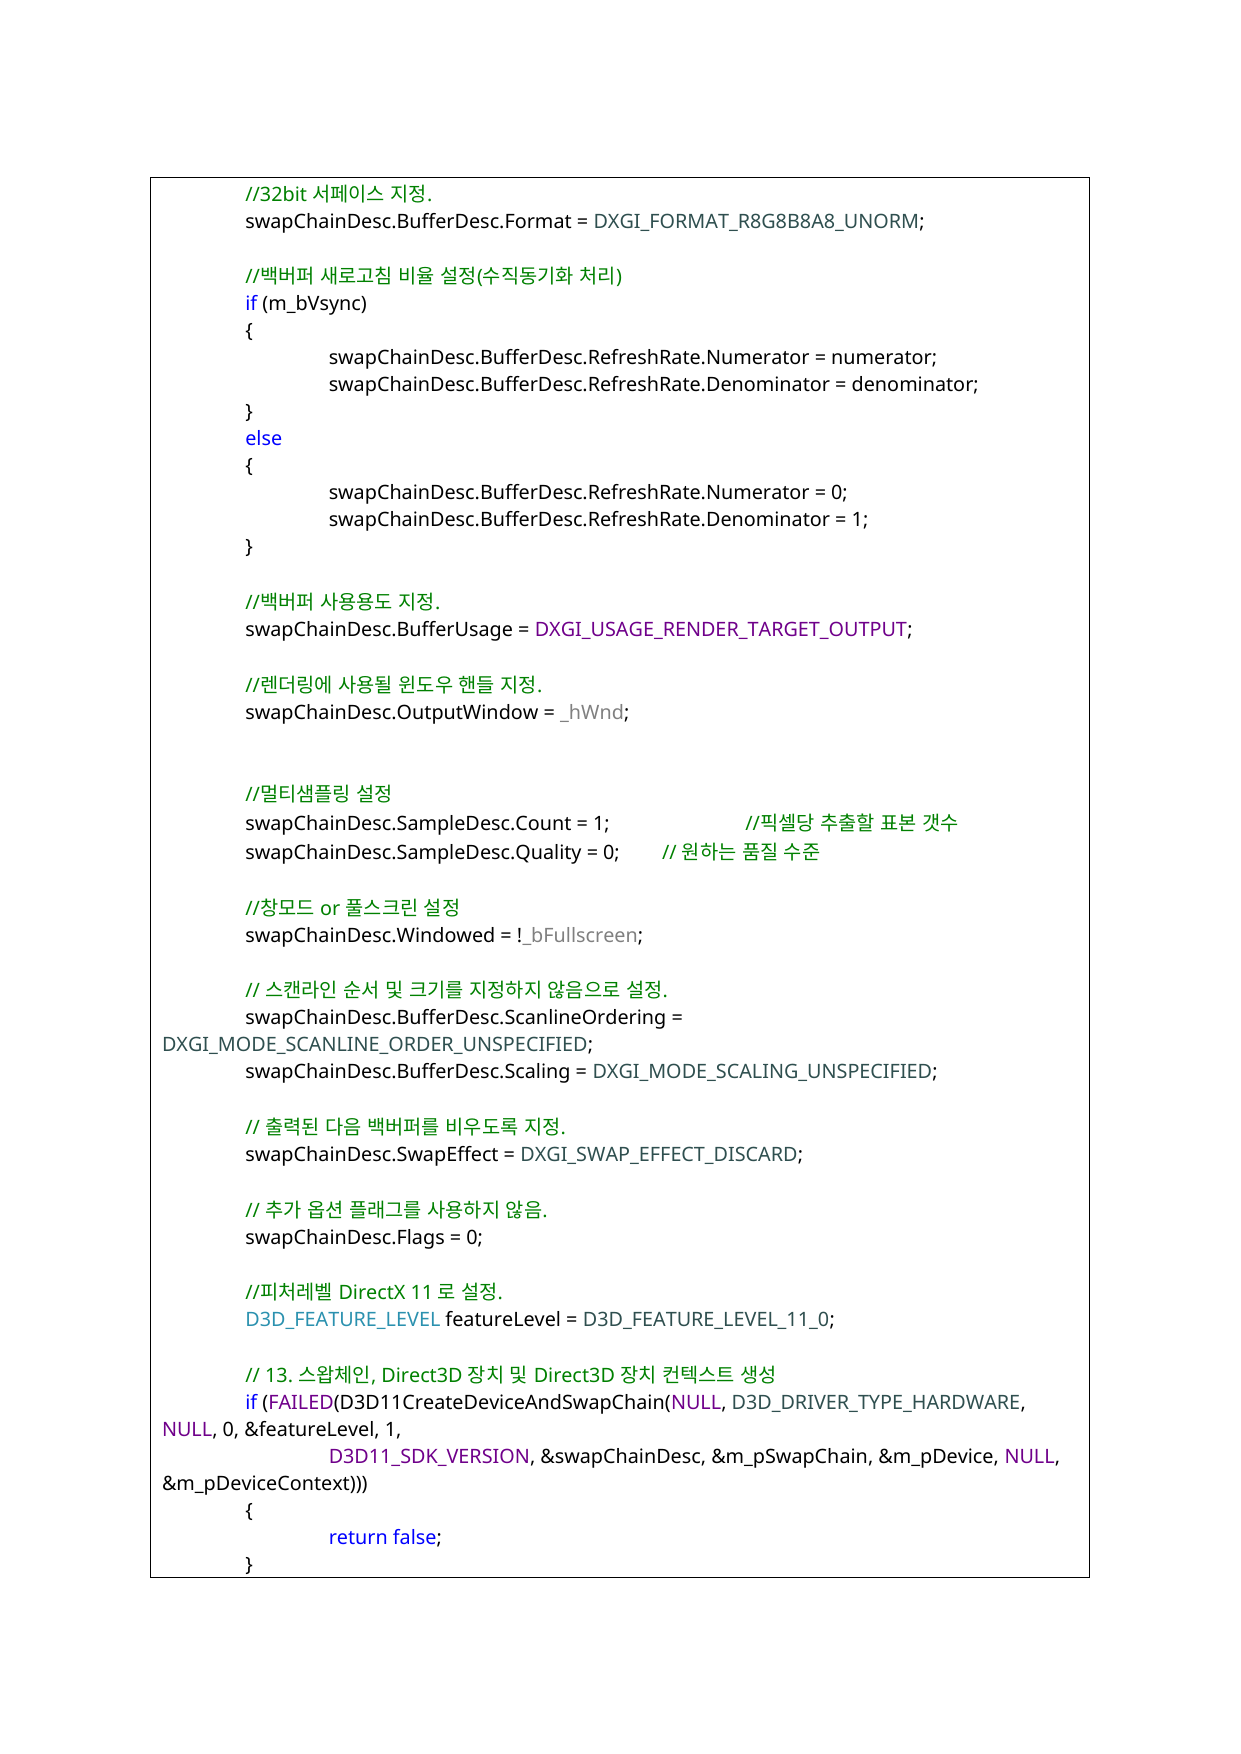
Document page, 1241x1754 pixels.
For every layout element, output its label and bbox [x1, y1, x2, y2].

table_header [151, 178, 1089, 1577]
